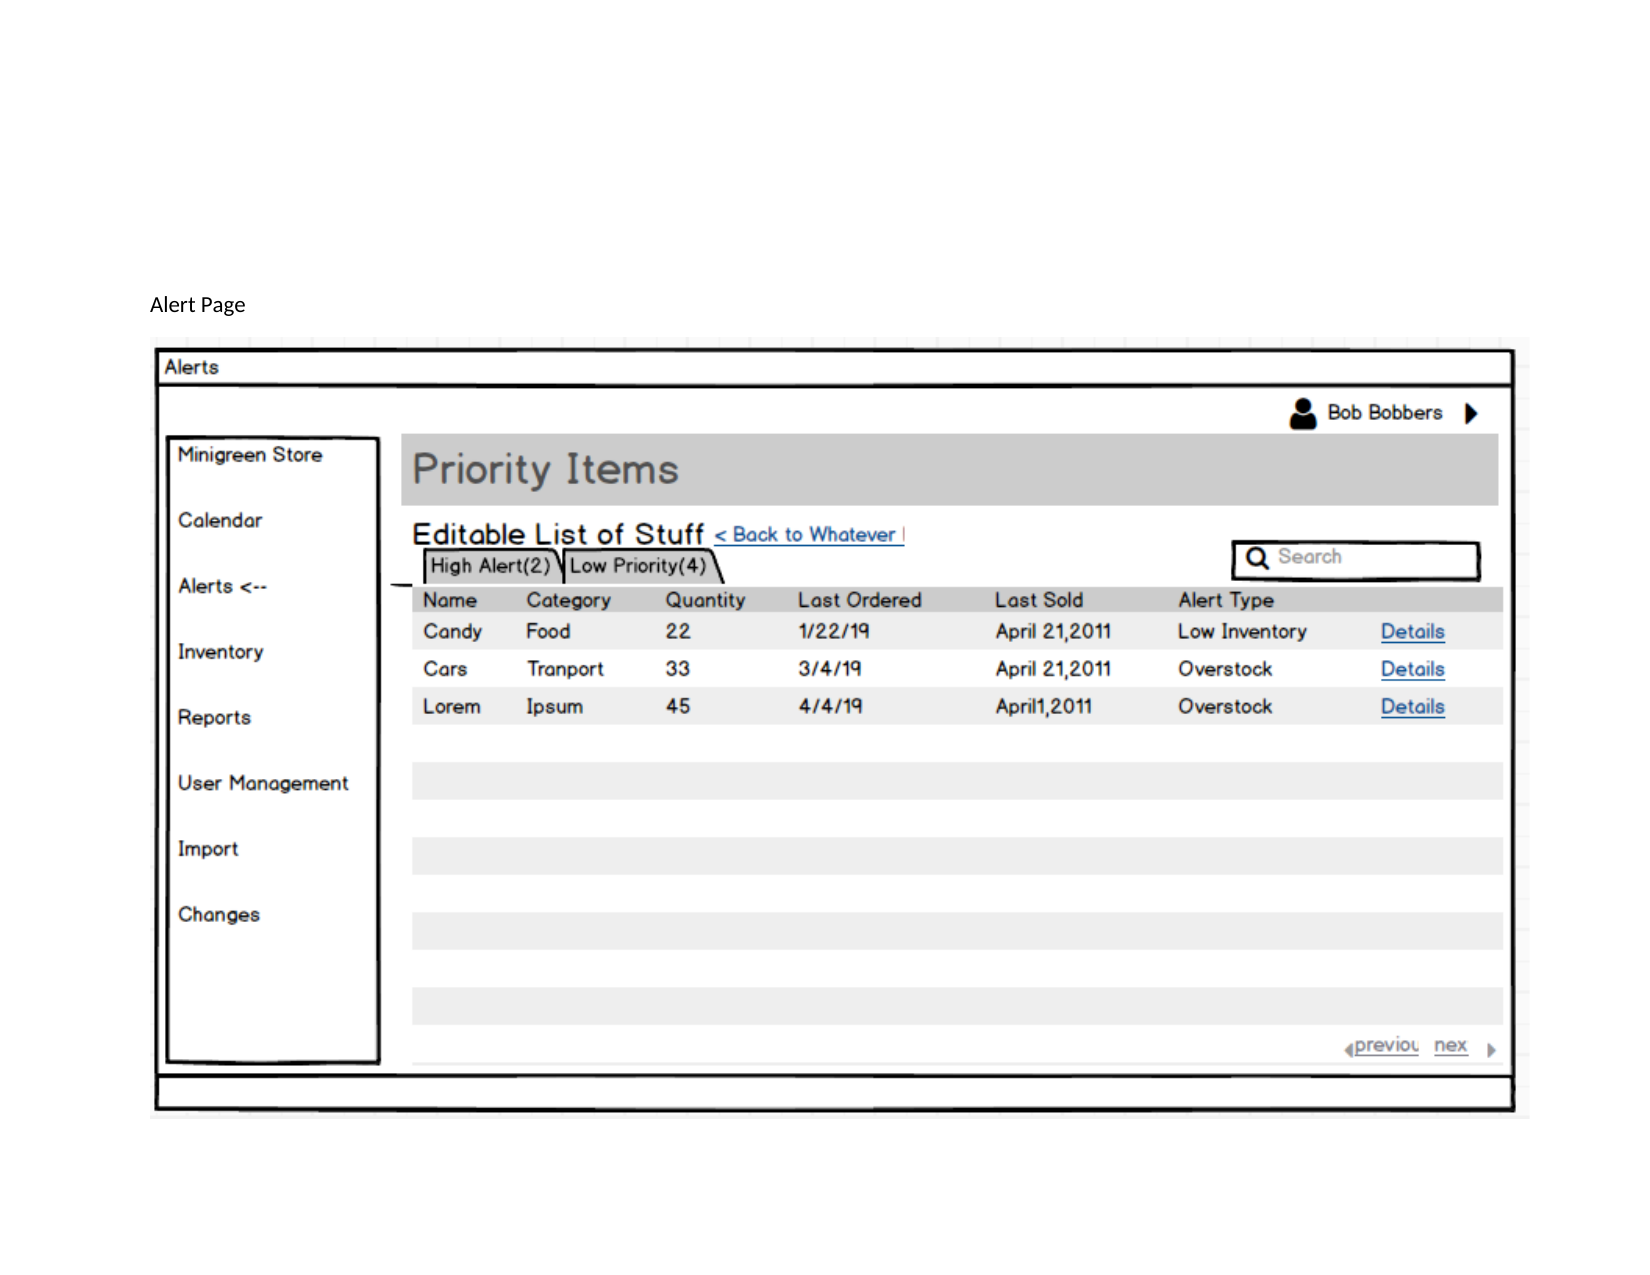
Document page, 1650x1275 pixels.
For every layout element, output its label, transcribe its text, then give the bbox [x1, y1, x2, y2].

text Alert Page [150, 291, 1500, 319]
picture [150, 337, 1530, 1119]
